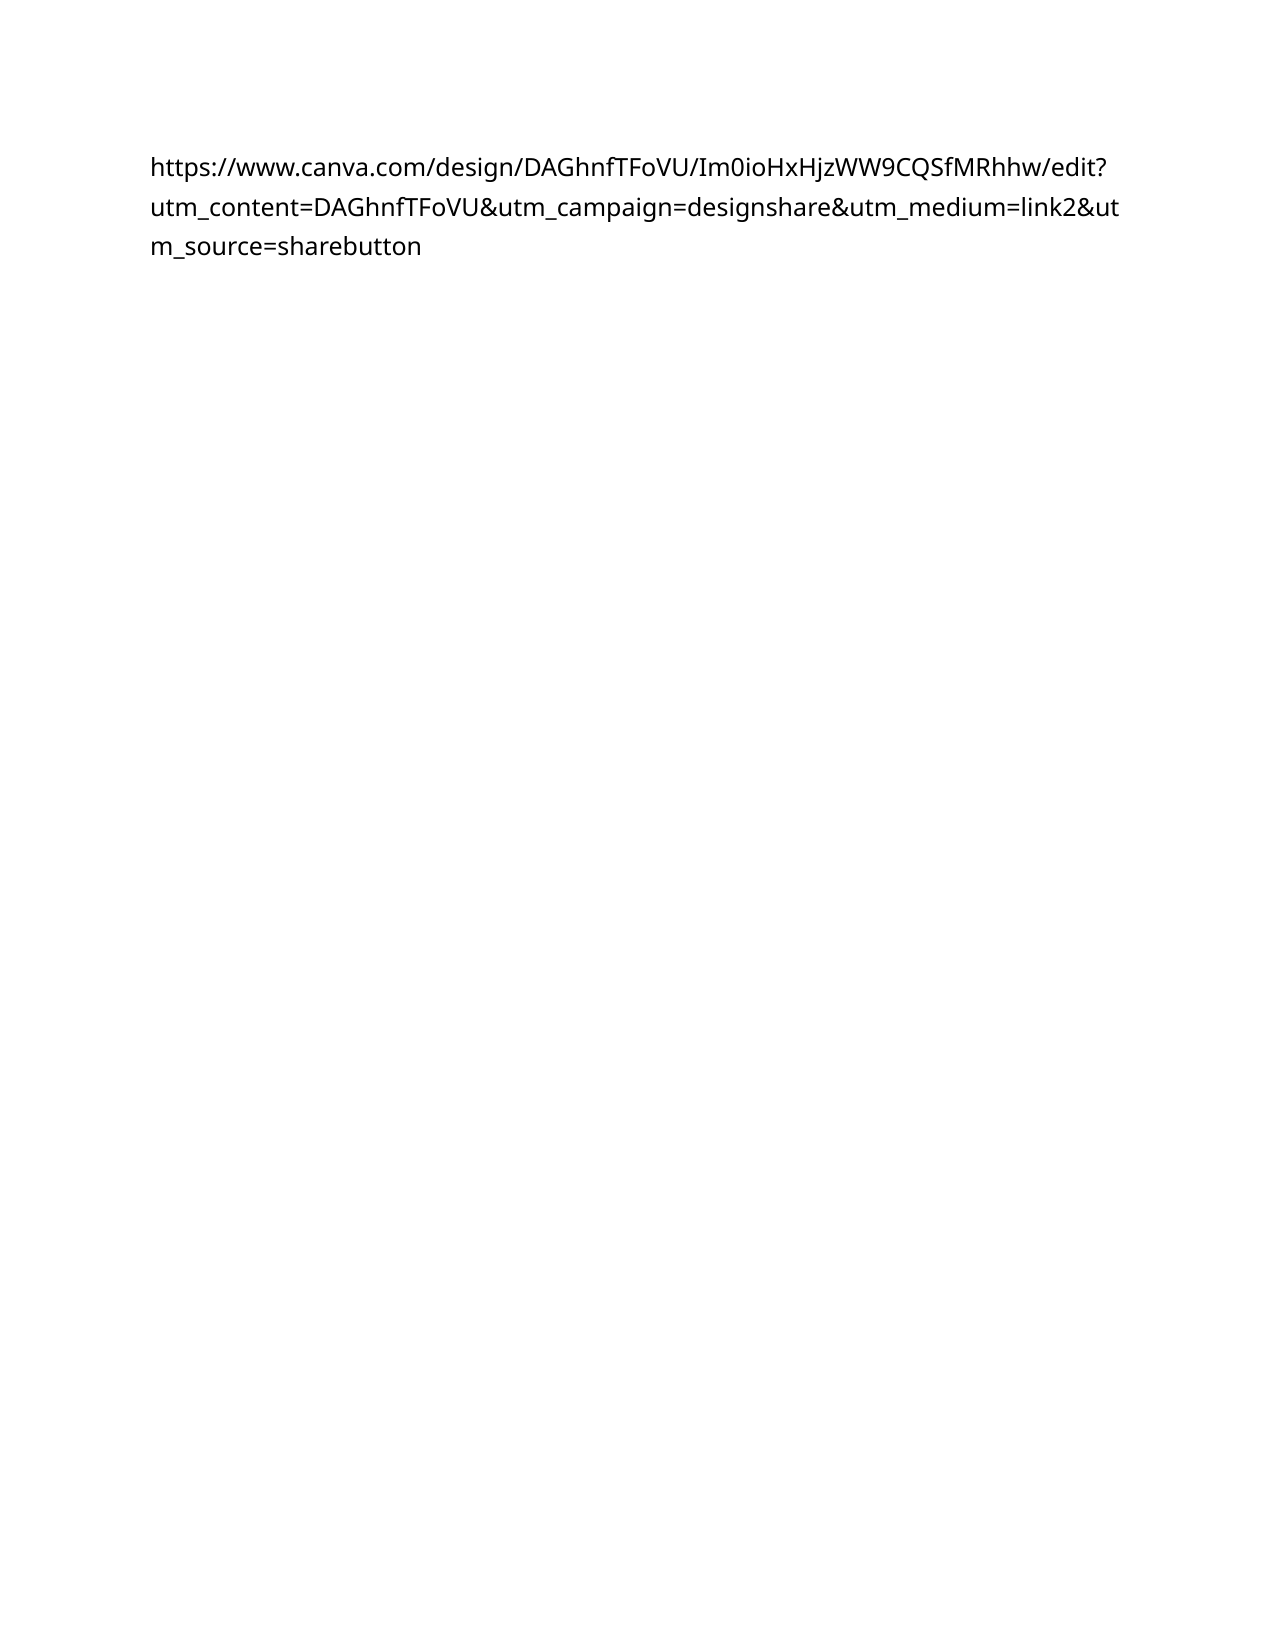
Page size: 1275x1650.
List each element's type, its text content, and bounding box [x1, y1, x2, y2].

text https://www.canva.com/design/DAGhnfTFoVU/Im0ioHxHjzWW9CQSfMRhhw/edit?utm_content=DAGhnfTFoVU&utm_campaign=designshare&utm_medium=link2&utm_source=sharebutton [150, 150, 1125, 262]
